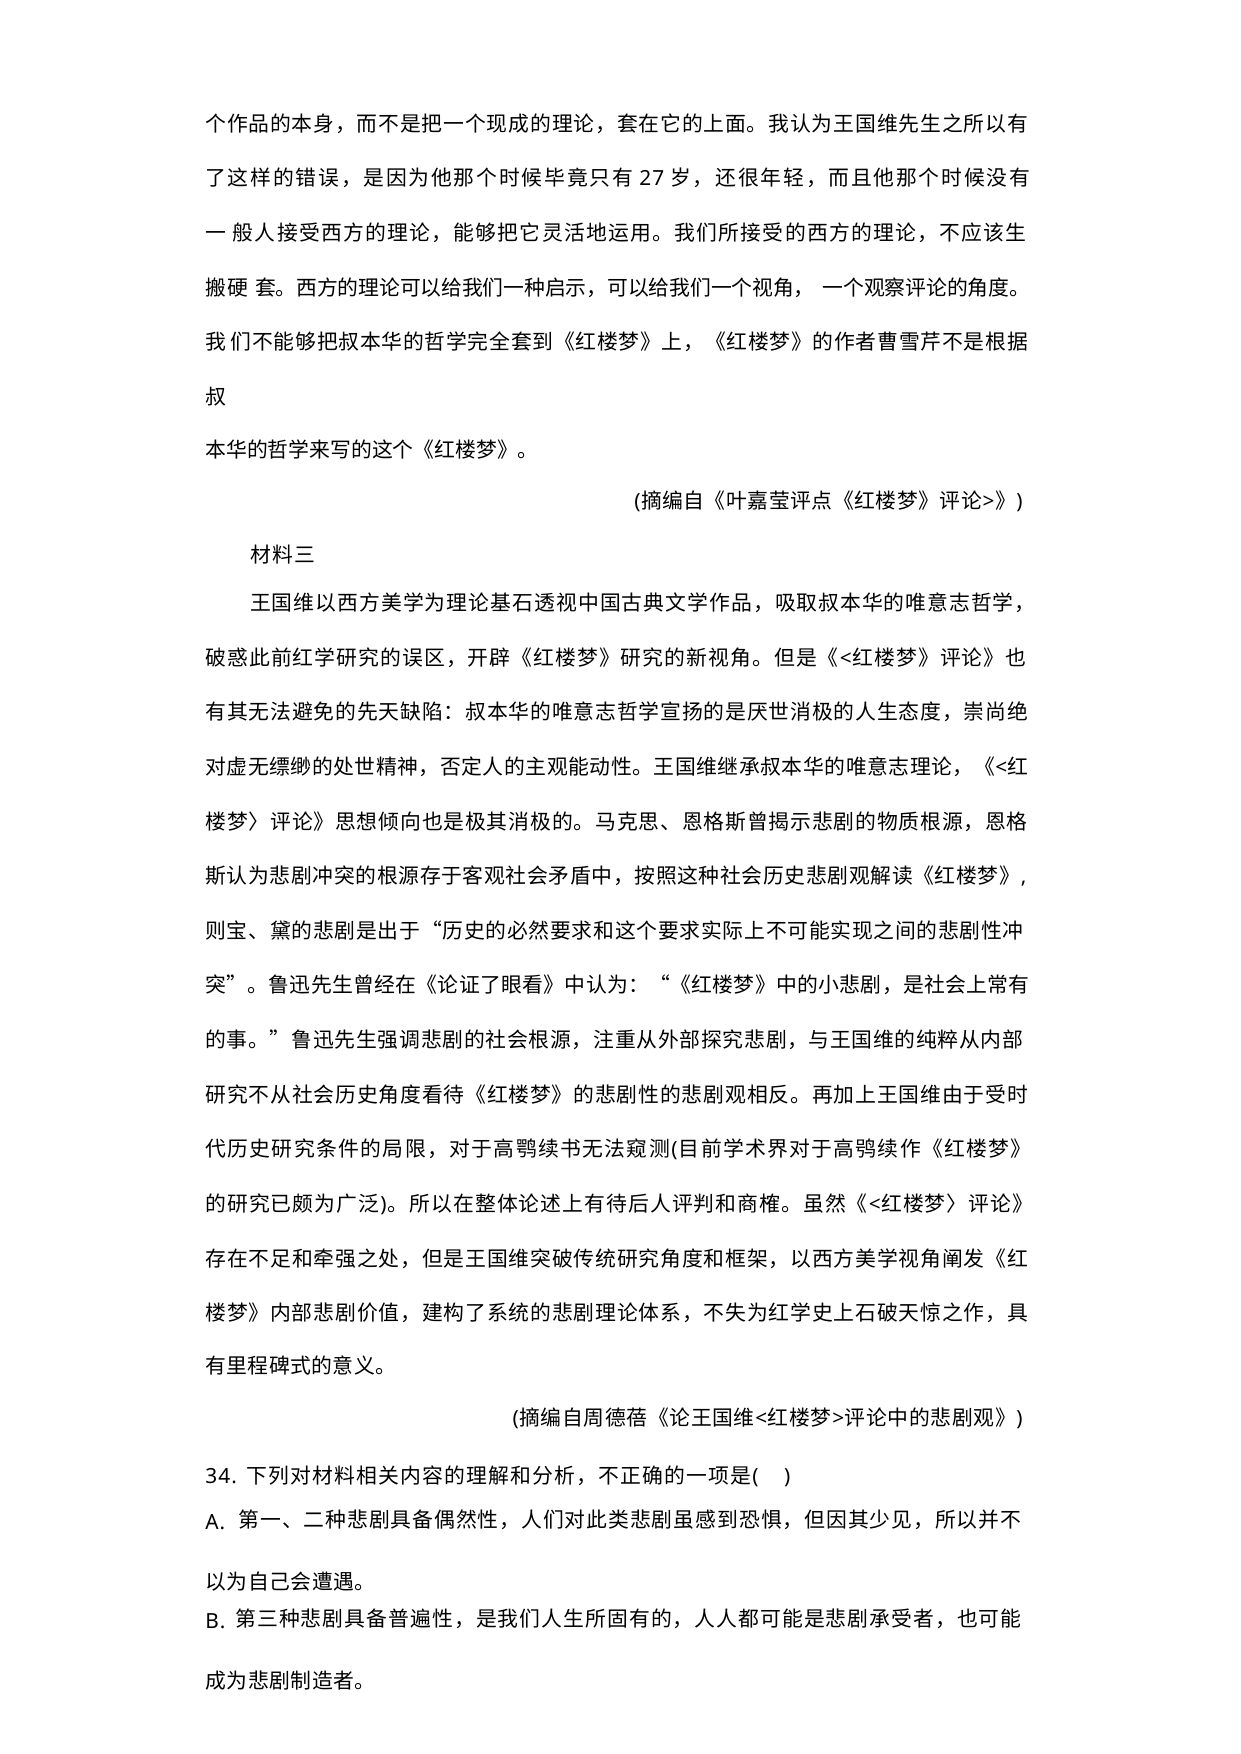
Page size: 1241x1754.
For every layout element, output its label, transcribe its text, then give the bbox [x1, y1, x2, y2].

text (摘编自周德蓓《论王国维<红楼梦>评论中的悲剧观》) [186, 1403, 1022, 1431]
text 成为悲剧制造者。 [205, 1666, 1054, 1694]
text (摘编自《叶嘉莹评点《红楼梦》评论>》) [186, 486, 1022, 514]
text 以为自己会遭遇。 [205, 1568, 1054, 1595]
text 34. 下列对材料相关内容的理解和分析，不正确的一项是( ) [205, 1462, 1054, 1489]
text 个作品的本身，而不是把一个现成的理论，套在它的上面。我认为王国维先生之所以有 了这样的错误，是因为他那个时候毕竟只有27岁，还很年轻，而且他那个时候没有一 般人接受西方的理论，能够把它灵活地运用。我们所接受的西方的理论，不应该生搬硬 套。西方的理论可以给我们一种启示，可以给我们一个视角， 一个观察评论的角度。 我 们不能够把叔本华的哲学完全套到《红楼梦》上，《红楼梦》的作者曹雪芹不是根据叔 [205, 107, 1030, 410]
text 有里程碑式的意义。 [205, 1351, 1054, 1379]
text A. 第一、二种悲剧具备偶然性，人们对此类悲剧虽感到恐惧，但因其少见，所以并不 [205, 1520, 1054, 1568]
text 材料三 [250, 539, 1054, 568]
text B. 第三种悲剧具备普遍性，是我们人生所固有的，人人都可能是悲剧承受者，也可能 [205, 1618, 1054, 1666]
text 本华的哲学来写的这个《红楼梦》。 [205, 435, 1054, 463]
text 王国维以西方美学为理论基石透视中国古典文学作品，吸取叔本华的唯意志哲学， 破惑此前红学研究的误区，开辟《红楼梦》研究的新视角。但是《<红楼梦》评论》也 有其无法避免的先天缺陷：叔本华的唯意志哲学宣扬的是厌世消极的人生态度，崇尚绝 对虚无缥缈的处世精神，否定人的主观能动性。王国维继承叔本华的唯意志理论，《<红 楼梦〉评论》思想倾向也是极其消极的。马克思、恩格斯曾揭示悲剧的物质根源，恩格 斯认为悲剧冲突的根源存于客观社会矛盾中，按照这种社会历史悲剧观解读《红楼梦》, 则宝、黛的悲剧是出于“历史的必然要求和这个要求实际上不可能实现之间的悲剧性冲 突”。鲁迅先生曾经在《论证了眼看》中认为：“《红楼梦》中的小悲剧，是社会上常有 的事。”鲁迅先生强调悲剧的社会根源，注重从外部探究悲剧，与王国维的纯粹从内部 研究不从社会历史角度看待《红楼梦》的悲剧性的悲剧观相反。再加上王国维由于受时 代历史研究条件的局限，对于高鹗续书无法窥测(目前学术界对于高鸮续作《红楼梦》 的研究已颇为广泛)。所以在整体论述上有待后人评判和商榷。虽然《<红楼梦〉评论》 存在不足和牵强之处，但是王国维突破传统研究角度和框架，以西方美学视角阐发《红 楼梦》内部悲剧价值，建构了系统的悲剧理论体系，不失为红学史上石破天惊之作，具 [205, 586, 1036, 1327]
